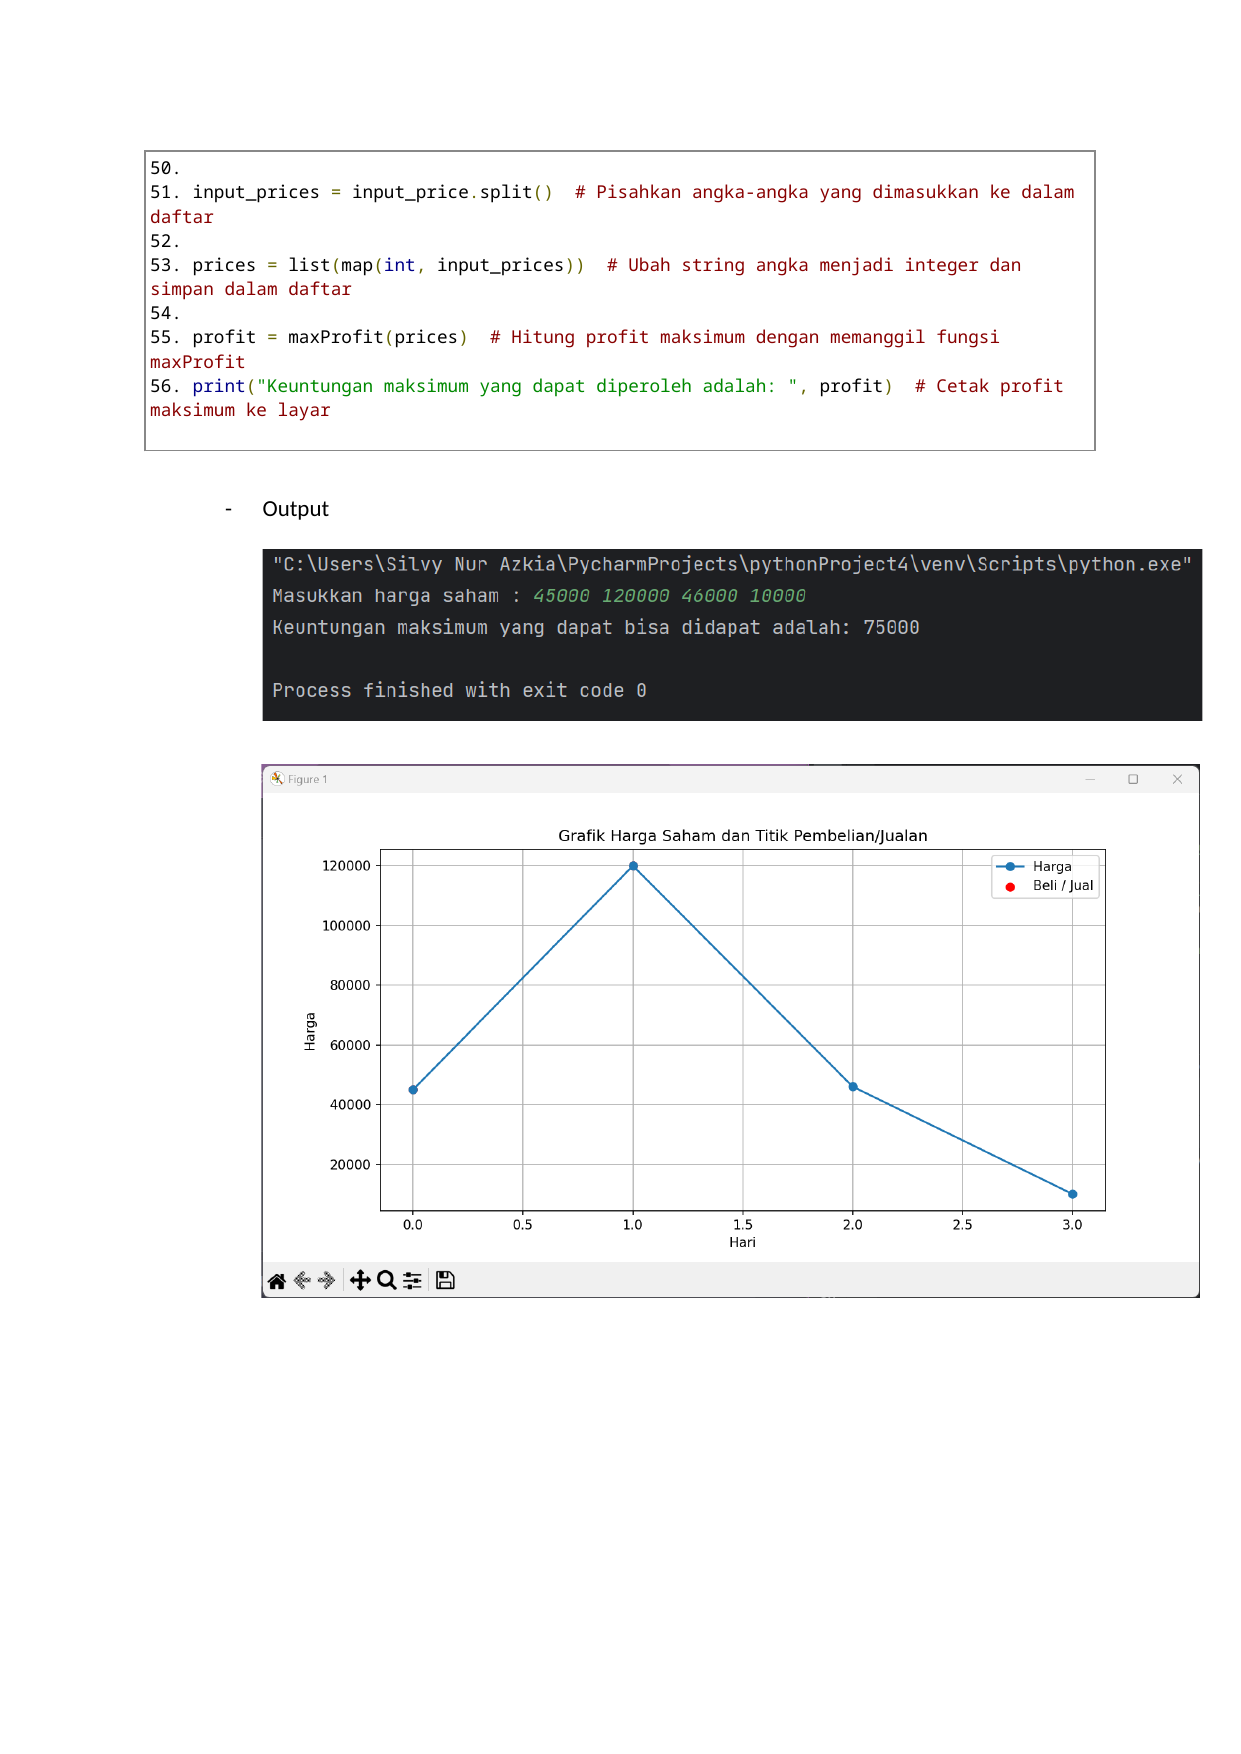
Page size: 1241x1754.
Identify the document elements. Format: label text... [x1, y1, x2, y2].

list Output [225, 494, 1090, 522]
picture [261, 764, 1200, 1298]
picture [262, 549, 1203, 721]
text 53. prices = list(map(int, input_prices)) # Ubah string angka menjadi integer dan simpan dalam daftar [150, 252, 1090, 301]
text 56. print("Keuntungan maksimum yang dapat diperoleh adalah: ", profit) # Cetak profit maksimum ke layar [150, 373, 1090, 422]
text 54. [150, 301, 1090, 325]
text 55. profit = maxProfit(prices) # Hitung profit maksimum dengan memanggil fungsi maxProfit [150, 325, 1090, 373]
text 50. [146, 152, 1094, 180]
text 52. [150, 228, 1090, 252]
text 51. input_prices = input_price.split() # Pisahkan angka-angka yang dimasukkan ke dalam daftar [150, 180, 1090, 228]
